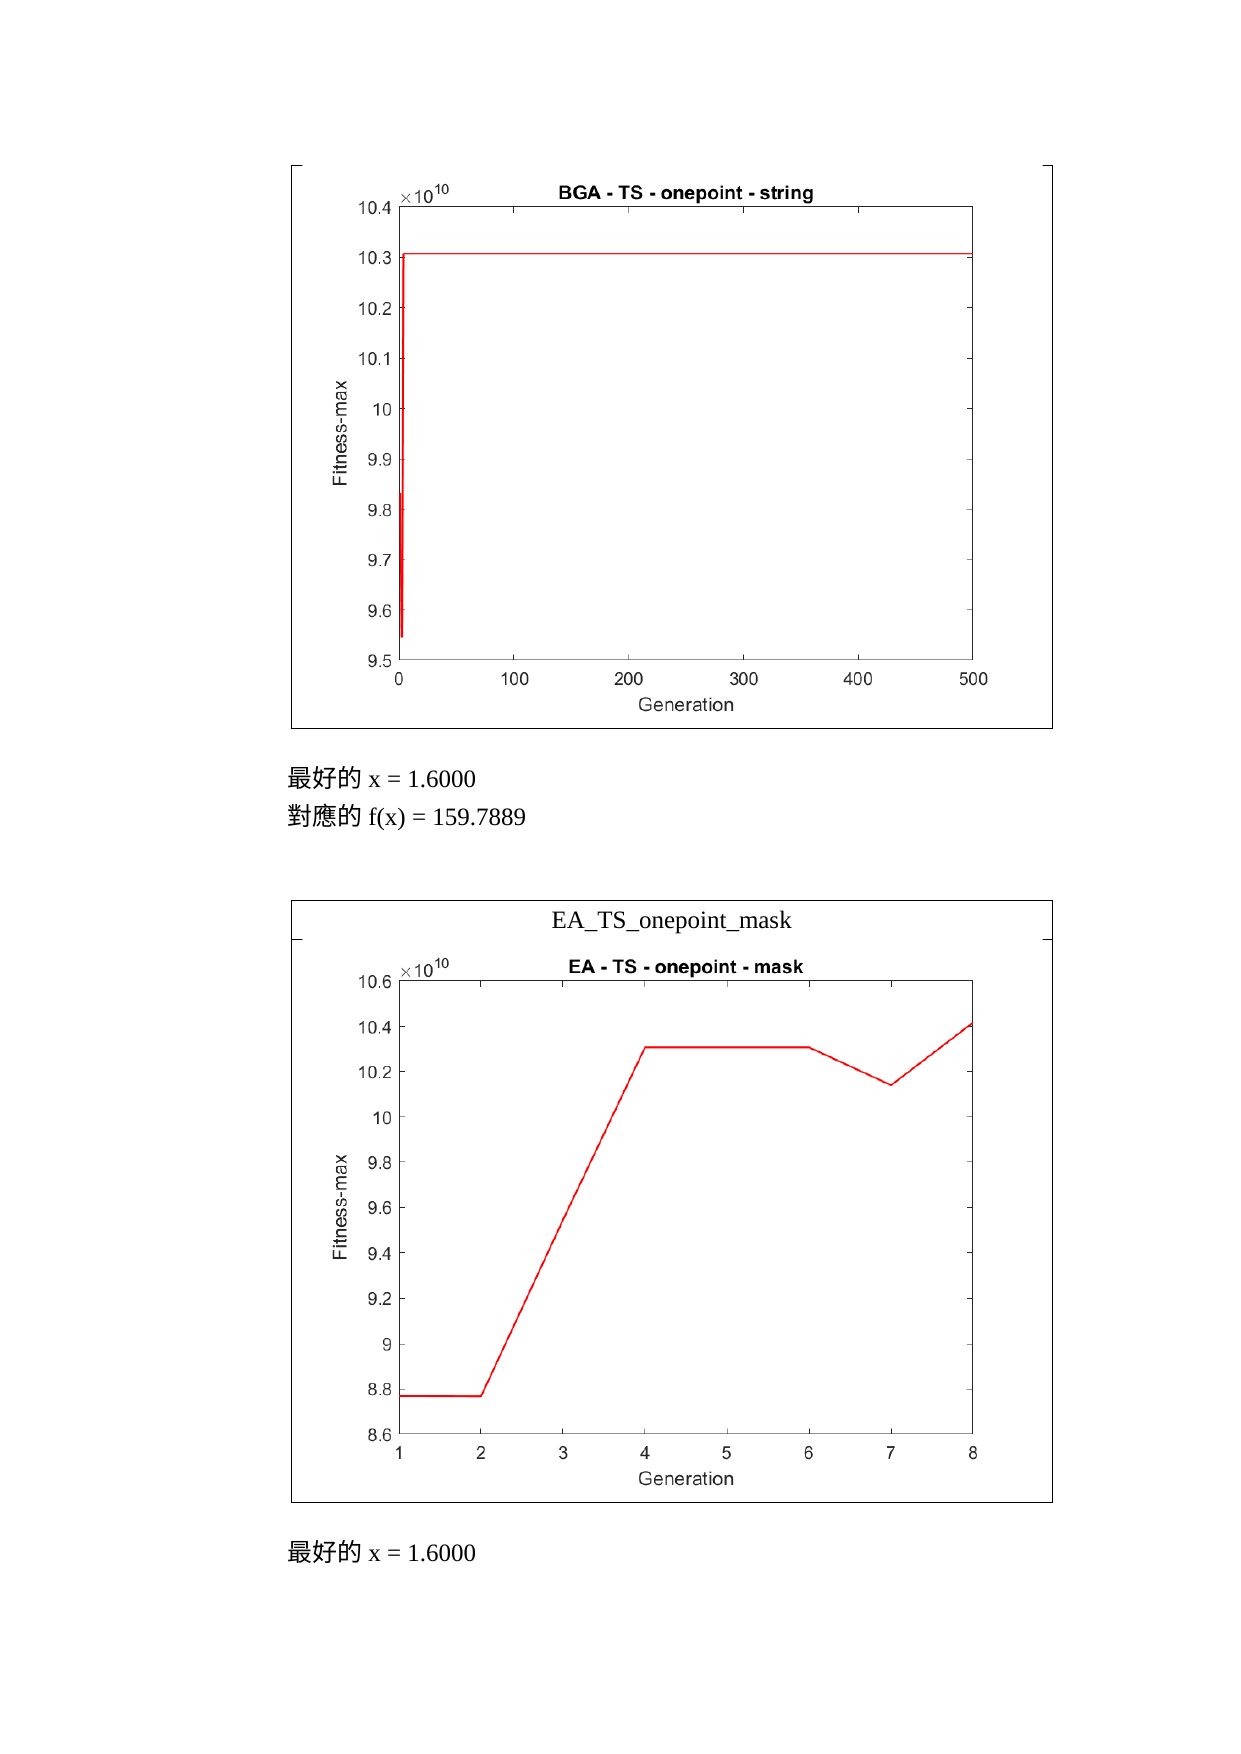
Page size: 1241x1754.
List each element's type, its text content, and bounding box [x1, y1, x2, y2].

list 對應的 f(x) = 159.7889 [287, 796, 1053, 833]
picture [302, 165, 1043, 721]
picture [302, 939, 1043, 1495]
list 最好的 x = 1.6000 [287, 758, 1053, 796]
table_header EA_TS_onepoint_mask [292, 901, 1052, 938]
list 最好的 x = 1.6000 [287, 1532, 1053, 1570]
table_cell [292, 940, 1052, 1502]
table_cell [292, 166, 1052, 728]
